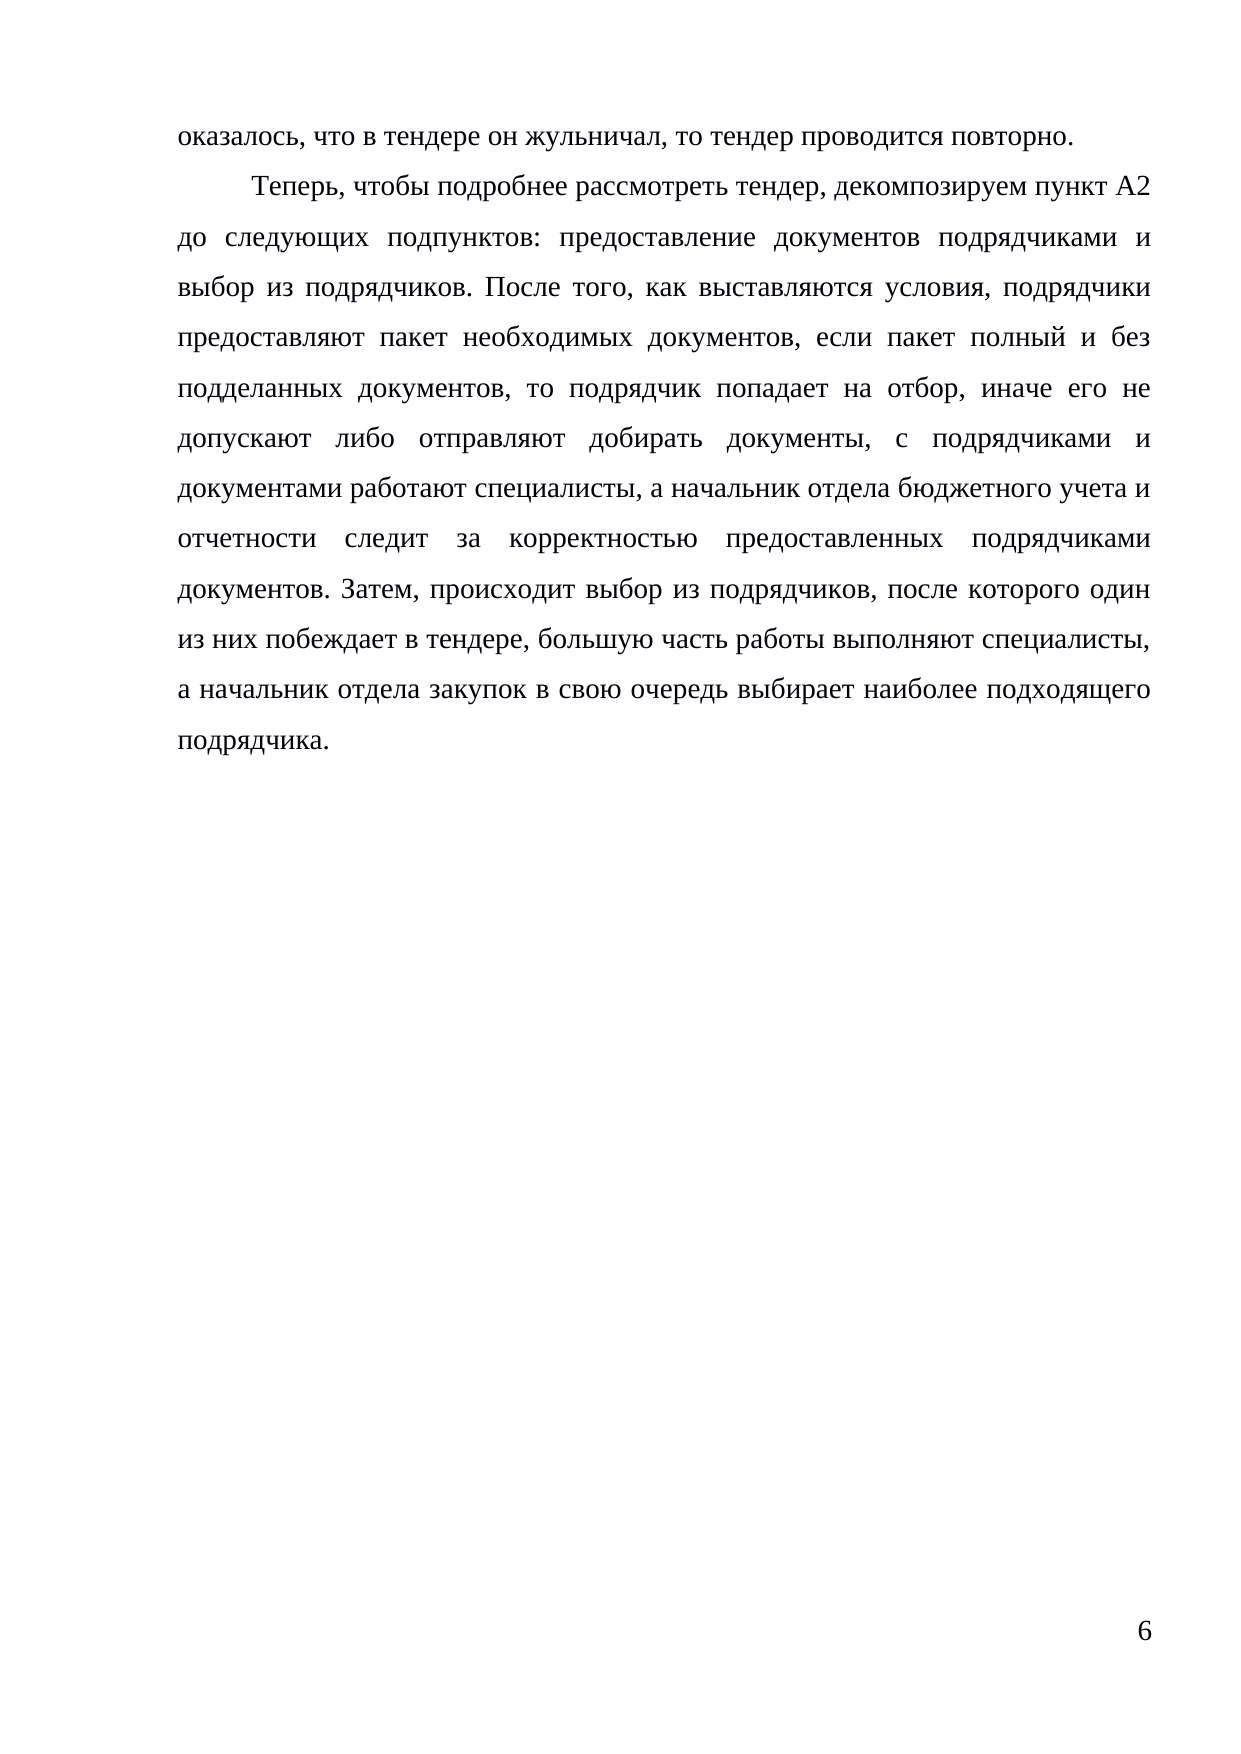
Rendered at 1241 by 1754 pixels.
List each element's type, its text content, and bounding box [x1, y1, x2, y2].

text Теперь, чтобы подробнее рассмотреть тендер, декомпозируем пункт А2 до следующих подпунктов: предоставление документов подрядчиками и выбор из подрядчиков. После того, как выставляются условия, подрядчики предоставляют пакет необходимых документов, если пакет полный и без подделанных документов, то подрядчик попадает на отбор, иначе его не допускают либо отправляют добирать документы, с подрядчиками и документами работают специалисты, а начальник отдела бюджетного учета и отчетности следит за корректностью предоставленных подрядчиками документов. Затем, происходит выбор из подрядчиков, после которого один из них побеждает в тендере, большую часть работы выполняют специалисты, а начальник отдела закупок в свою очередь выбирает наиболее подходящего подрядчика. [177, 168, 1152, 755]
